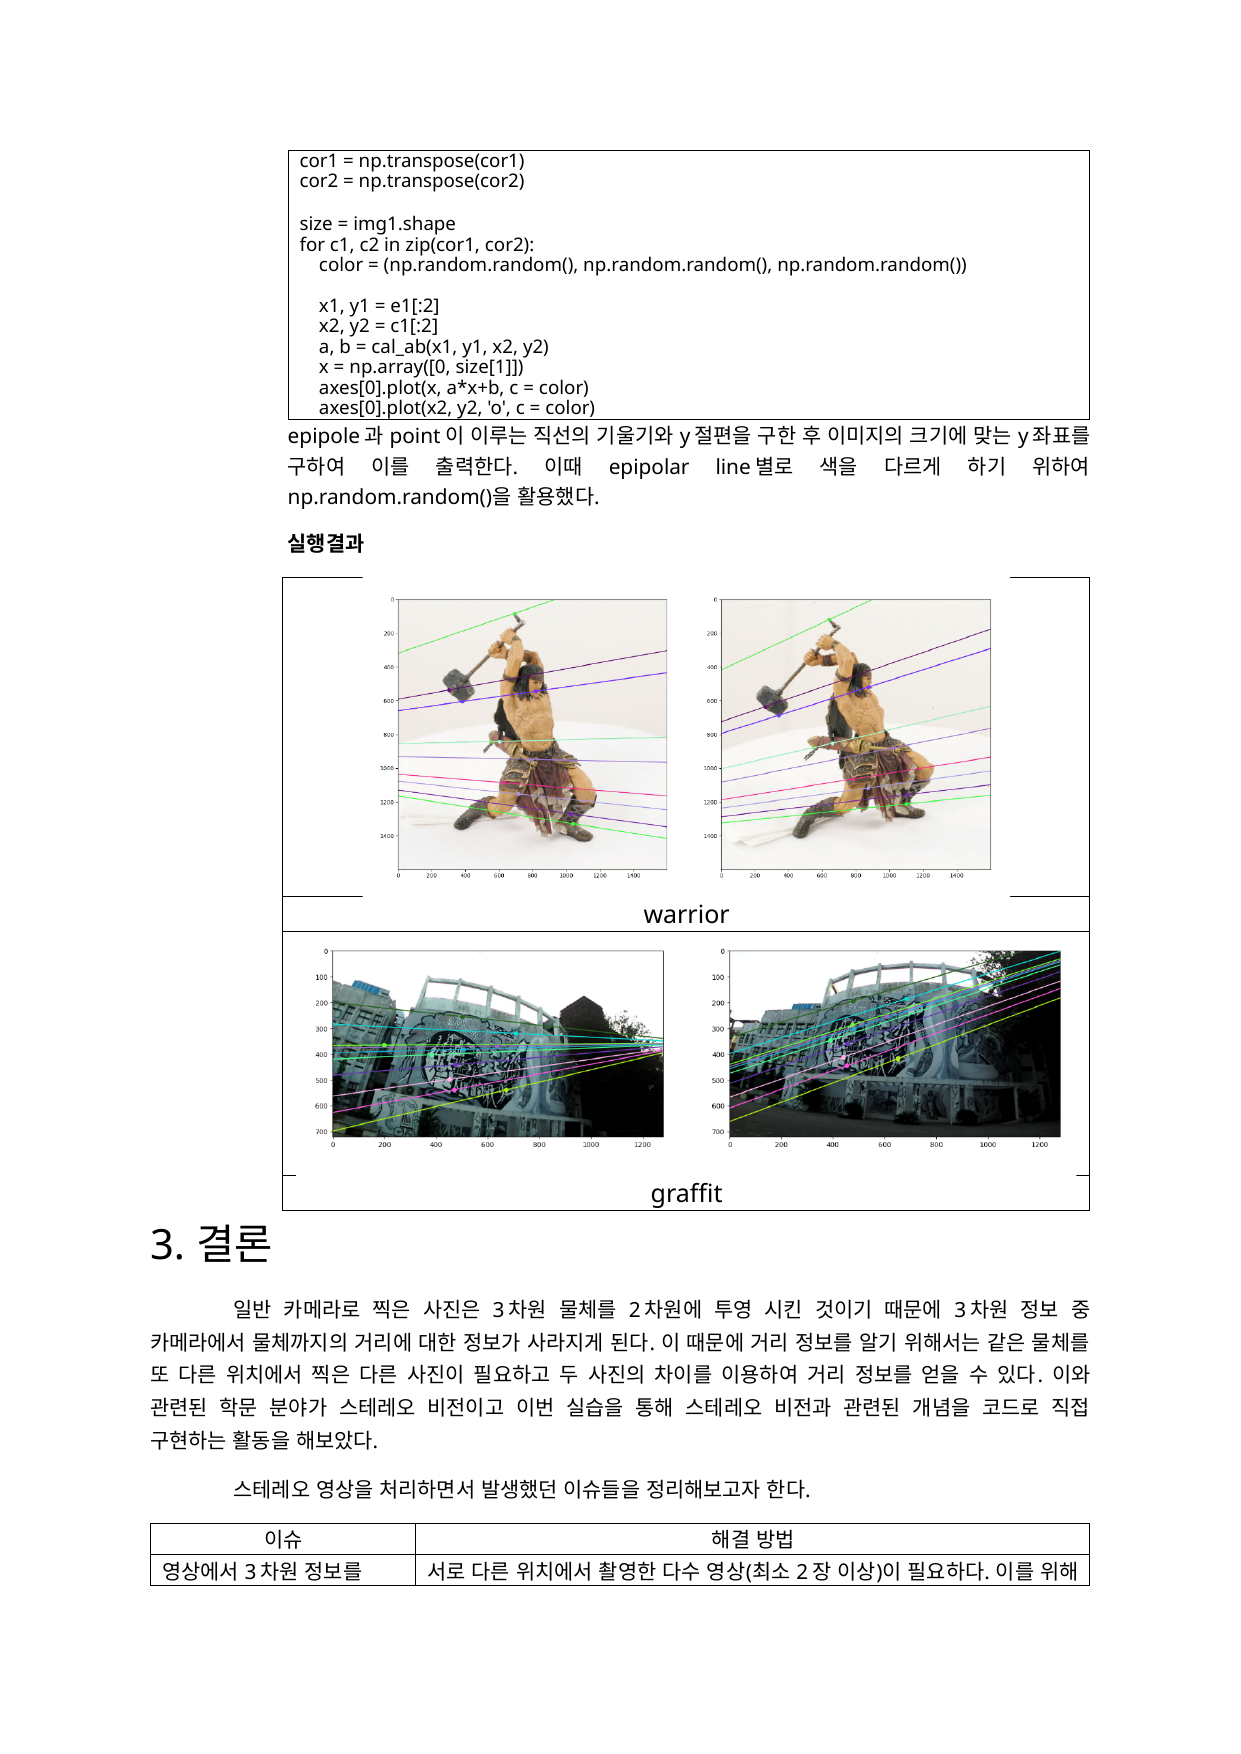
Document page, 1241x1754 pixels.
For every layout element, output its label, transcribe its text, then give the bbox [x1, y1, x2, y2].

table_cell warrior [283, 897, 1089, 931]
table_cell 영상에서 3차원 정보를 얻고 싶음 [151, 1555, 415, 1585]
text 스테레오 영상을 처리하면서 발생했던 이슈들을 정리해보고자 한다. [150, 1473, 1090, 1504]
table_cell [1077, 932, 1089, 1175]
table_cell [416, 1555, 1089, 1585]
text 일반 카메라로 찍은 사진은 3차원 물체를 2차원에 투영 시킨 것이기 때문에 3차원 정보 중 카메라에서 물체까지의 거리에 대한 정보가 사라지게 된다. 이 때문에 거리 정보를 알기 위해서는 같은 물체를 또 다른 위치에서 찍은 다른 사진이 필요하고 두 사진의 차이를 이용하여 거리 정보를 얻을 수 있다. 이와 관련된 학문 분야가 스테레오 비전이고 이번 실습을 통해 스테레오 비전과 관련된 개념을 코드로 직접 구현하는 활동을 해보았다. [150, 1293, 1090, 1454]
table_header 이슈 [151, 1524, 415, 1554]
table_header 해결 방법 [416, 1524, 1089, 1554]
table_cell [283, 932, 296, 1175]
table_header [283, 578, 362, 896]
list epipole과 point이 이루는 직선의 기울기와 y절편을 구한 후 이미지의 크기에 맞는 y좌표를 구하여 이를 출력한다. 이때 epipolar line별로 색을 다르게 하기 위하여 np.random.random()을 활용했다. [287, 420, 1090, 511]
table_header [1011, 578, 1089, 896]
list 실행결과 [242, 527, 1090, 558]
table_cell graffit [283, 1176, 1089, 1210]
picture [296, 932, 1077, 1176]
table_cell cor1 = np.transpose(cor1) cor2 = np.transpose(cor2) size = img1.shape for c1, c2 in zip(cor1, cor2): color = (np.random.random(), np.random.random(), np.random.random()) x1, y1 = e1[:2] x2, y2 = c1[:2] a, b = cal_ab(x1, y1, x2, y2) x = np.array([0, size[1]]) axes[0].plot(x, a*x+b, c = color) axes[0].plot(x2, y2, 'o', c = color) [289, 151, 1089, 419]
picture [362, 577, 1011, 897]
text 3. 결론 [150, 1211, 1090, 1272]
